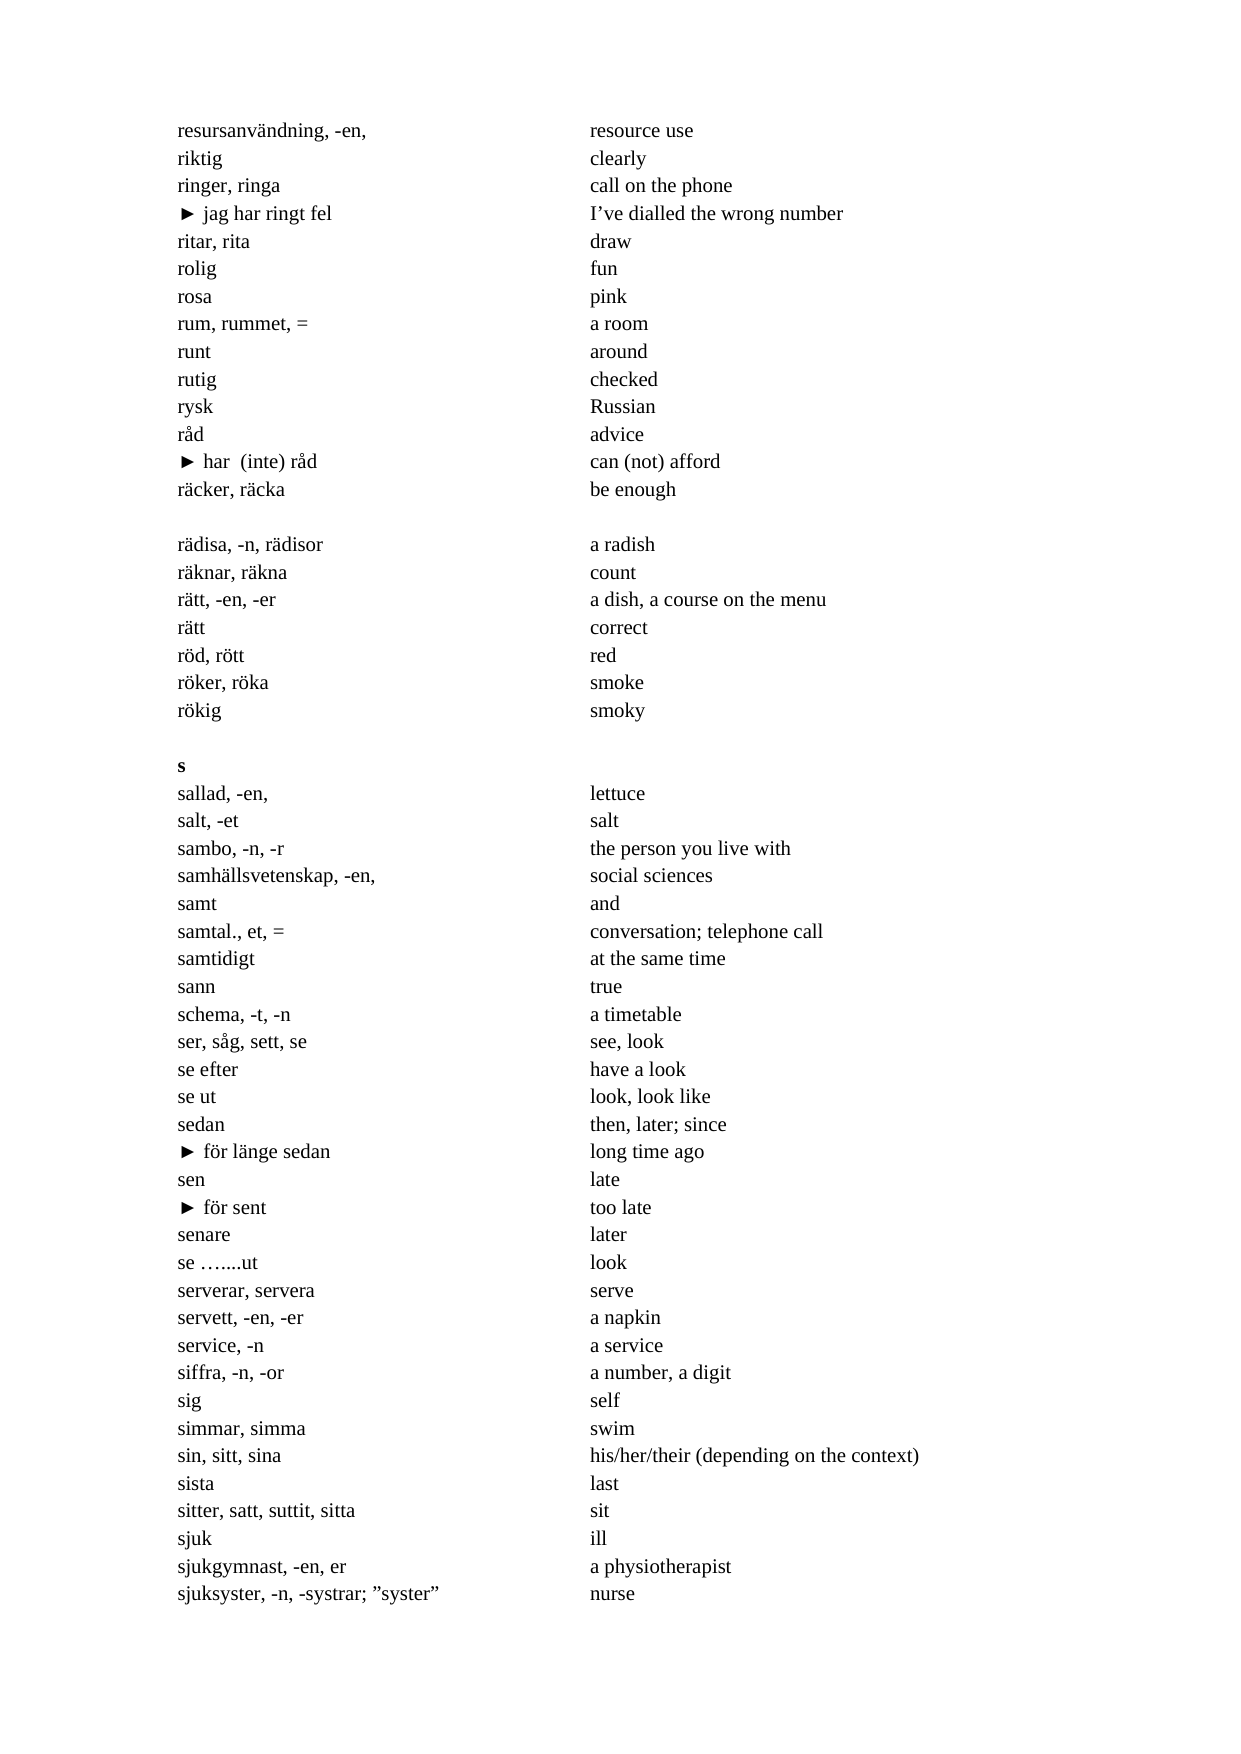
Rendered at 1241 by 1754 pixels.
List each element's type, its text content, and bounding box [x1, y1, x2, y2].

text rysk Russian [177, 394, 1063, 418]
text se ut look, look like [177, 1084, 1063, 1108]
text rosa pink [177, 284, 1063, 308]
text rökig smoky [177, 698, 1063, 722]
text samt and [177, 891, 1063, 915]
text s [177, 753, 1063, 777]
text räcker, räcka be enough [177, 477, 1063, 501]
text resursanvändning, -en, resource use [177, 118, 1063, 142]
text rädisa, -n, rädisor a radish [177, 532, 1063, 556]
text service, -n a service [177, 1333, 1063, 1357]
text servett, -en, -er a napkin [177, 1305, 1063, 1329]
text rätt correct [177, 615, 1063, 639]
text se efter have a look [177, 1057, 1063, 1081]
text sin, sitt, sina his/her/their (depending on the context) [177, 1443, 1063, 1467]
text rutig checked [177, 367, 1063, 391]
text ritar, rita draw [177, 228, 1063, 253]
text sen late [177, 1167, 1063, 1191]
text rätt, -en, -er a dish, a course on the menu [177, 587, 1063, 611]
text runt around [177, 339, 1063, 363]
text sjukgymnast, -en, er a physiotherapist [177, 1553, 1063, 1578]
text ► för länge sedan long time ago [177, 1139, 1063, 1163]
text riktig clearly [177, 146, 1063, 170]
text siffra, -n, -or a number, a digit [177, 1360, 1063, 1384]
text salt, -et salt [177, 808, 1063, 832]
text sitter, satt, suttit, sitta sit [177, 1498, 1063, 1522]
text sambo, -n, -r the person you live with [177, 836, 1063, 860]
text sedan then, later; since [177, 1112, 1063, 1136]
text sann true [177, 974, 1063, 998]
text samtidigt at the same time [177, 946, 1063, 970]
text rolig fun [177, 256, 1063, 280]
text se …....ut look [177, 1250, 1063, 1274]
text ► för sent too late [177, 1195, 1063, 1219]
text schema, -t, -n a timetable [177, 1001, 1063, 1026]
text ringer, ringa call on the phone [177, 173, 1063, 197]
text simmar, simma swim [177, 1416, 1063, 1439]
text sjuksyster, -n, -systrar; ”syster” nurse [177, 1581, 1063, 1605]
text sallad, -en, lettuce [177, 781, 1063, 805]
text röker, röka smoke [177, 670, 1063, 694]
text ser, såg, sett, se see, look [177, 1029, 1063, 1053]
text ► jag har ringt fel I’ve dialled the wrong number [177, 201, 1063, 225]
text senare later [177, 1222, 1063, 1246]
text samhällsvetenskap, -en, social sciences [177, 863, 1063, 887]
text serverar, servera serve [177, 1277, 1063, 1302]
text ► har (inte) råd can (not) afford [177, 449, 1063, 473]
text sig self [177, 1388, 1063, 1412]
text räknar, räkna count [177, 560, 1063, 584]
text sjuk ill [177, 1526, 1063, 1550]
text råd advice [177, 422, 1063, 446]
text röd, rött red [177, 643, 1063, 667]
text sista last [177, 1471, 1063, 1495]
text rum, rummet, = a room [177, 311, 1063, 335]
text samtal., et, = conversation; telephone call [177, 919, 1063, 943]
